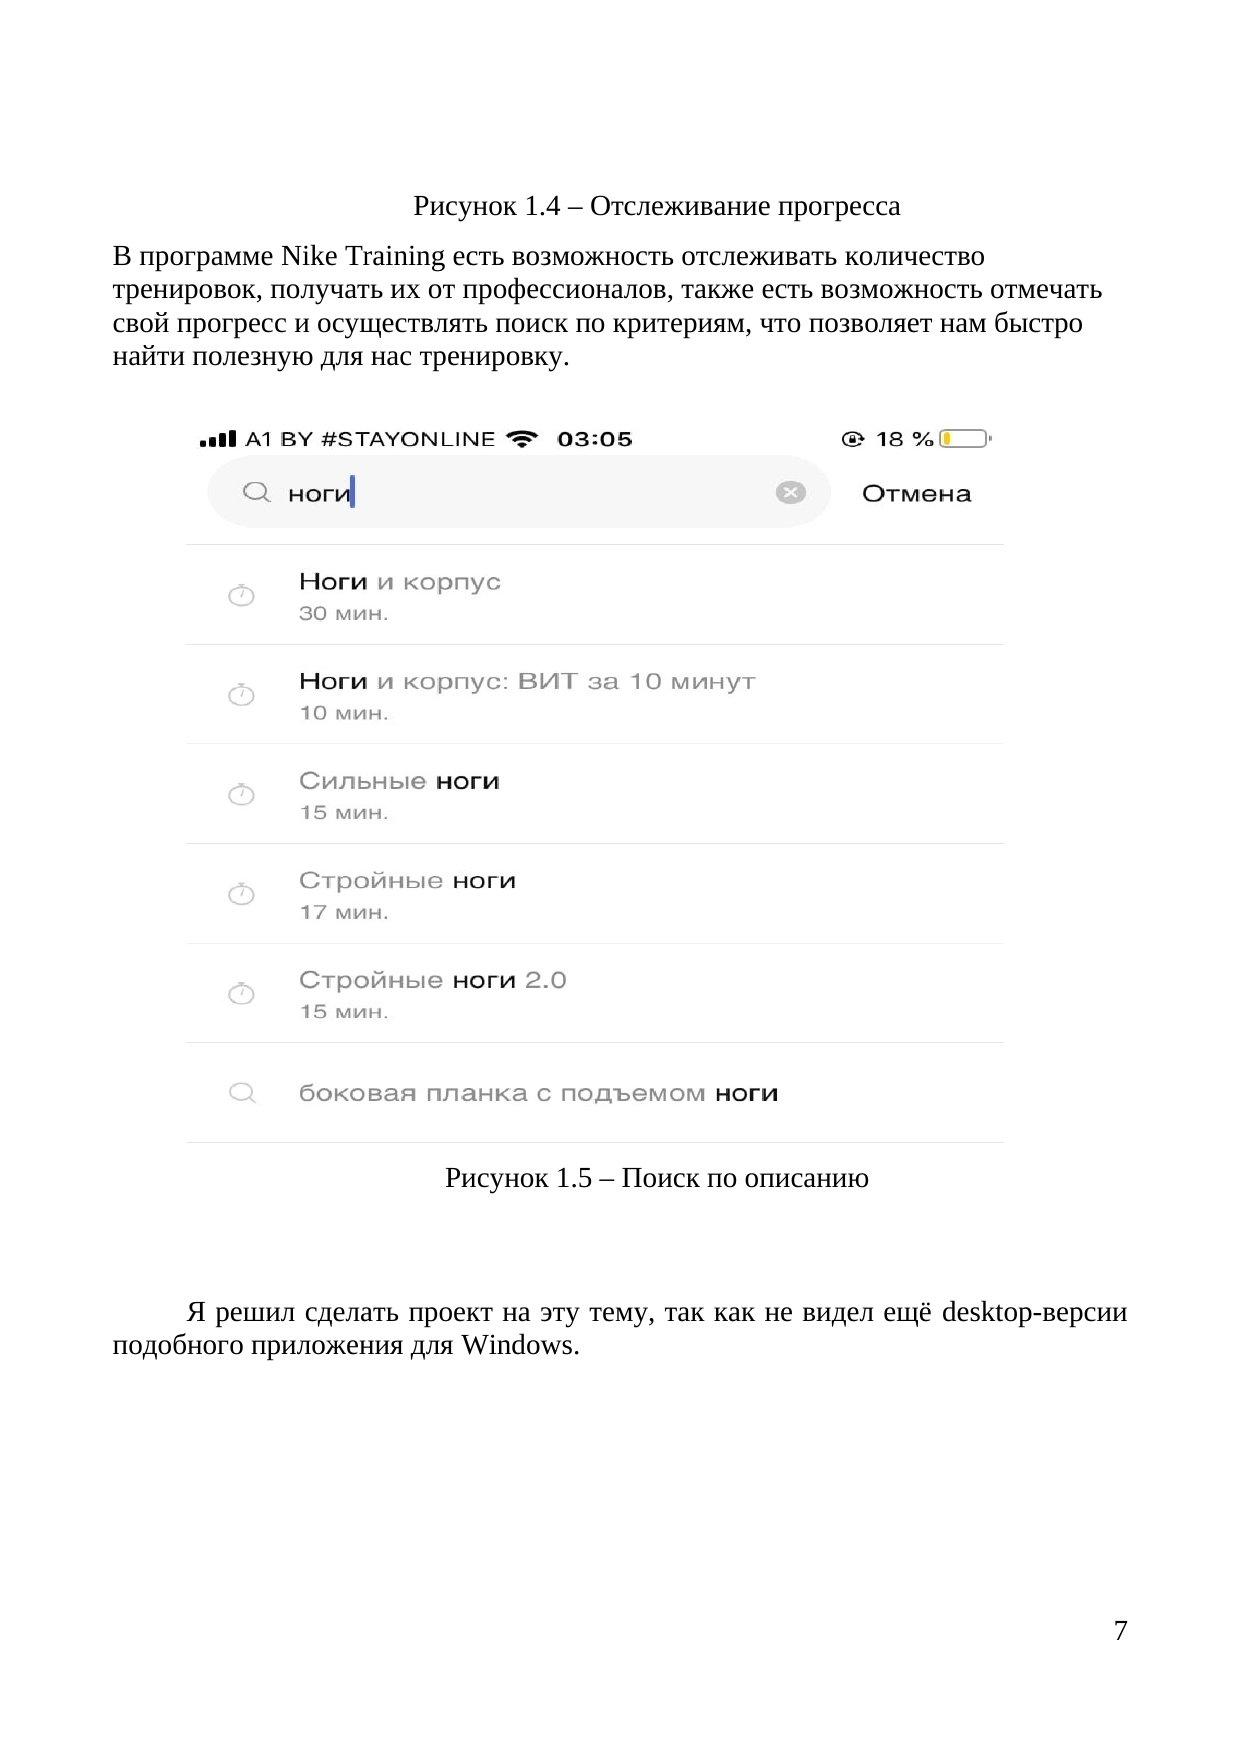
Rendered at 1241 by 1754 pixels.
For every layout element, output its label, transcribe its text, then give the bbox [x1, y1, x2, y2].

text Рисунок 1.4 – Отслеживание прогресса [112, 188, 1128, 221]
text Я решил сделать проект на эту тему, так как не видел ещё desktop-версии подобного приложения для Windows. [112, 1294, 1128, 1361]
text Рисунок 1.5 – Поиск по описанию [112, 1160, 1128, 1193]
text В программе Nike Training есть возможность отслеживать количество тренировок, получать их от профессионалов, также есть возможность отмечать свой прогресс и осуществлять поиск по критериям, что позволяет нам быстро найти полезную для нас тренировку. [112, 238, 1128, 372]
picture [186, 422, 1004, 1156]
